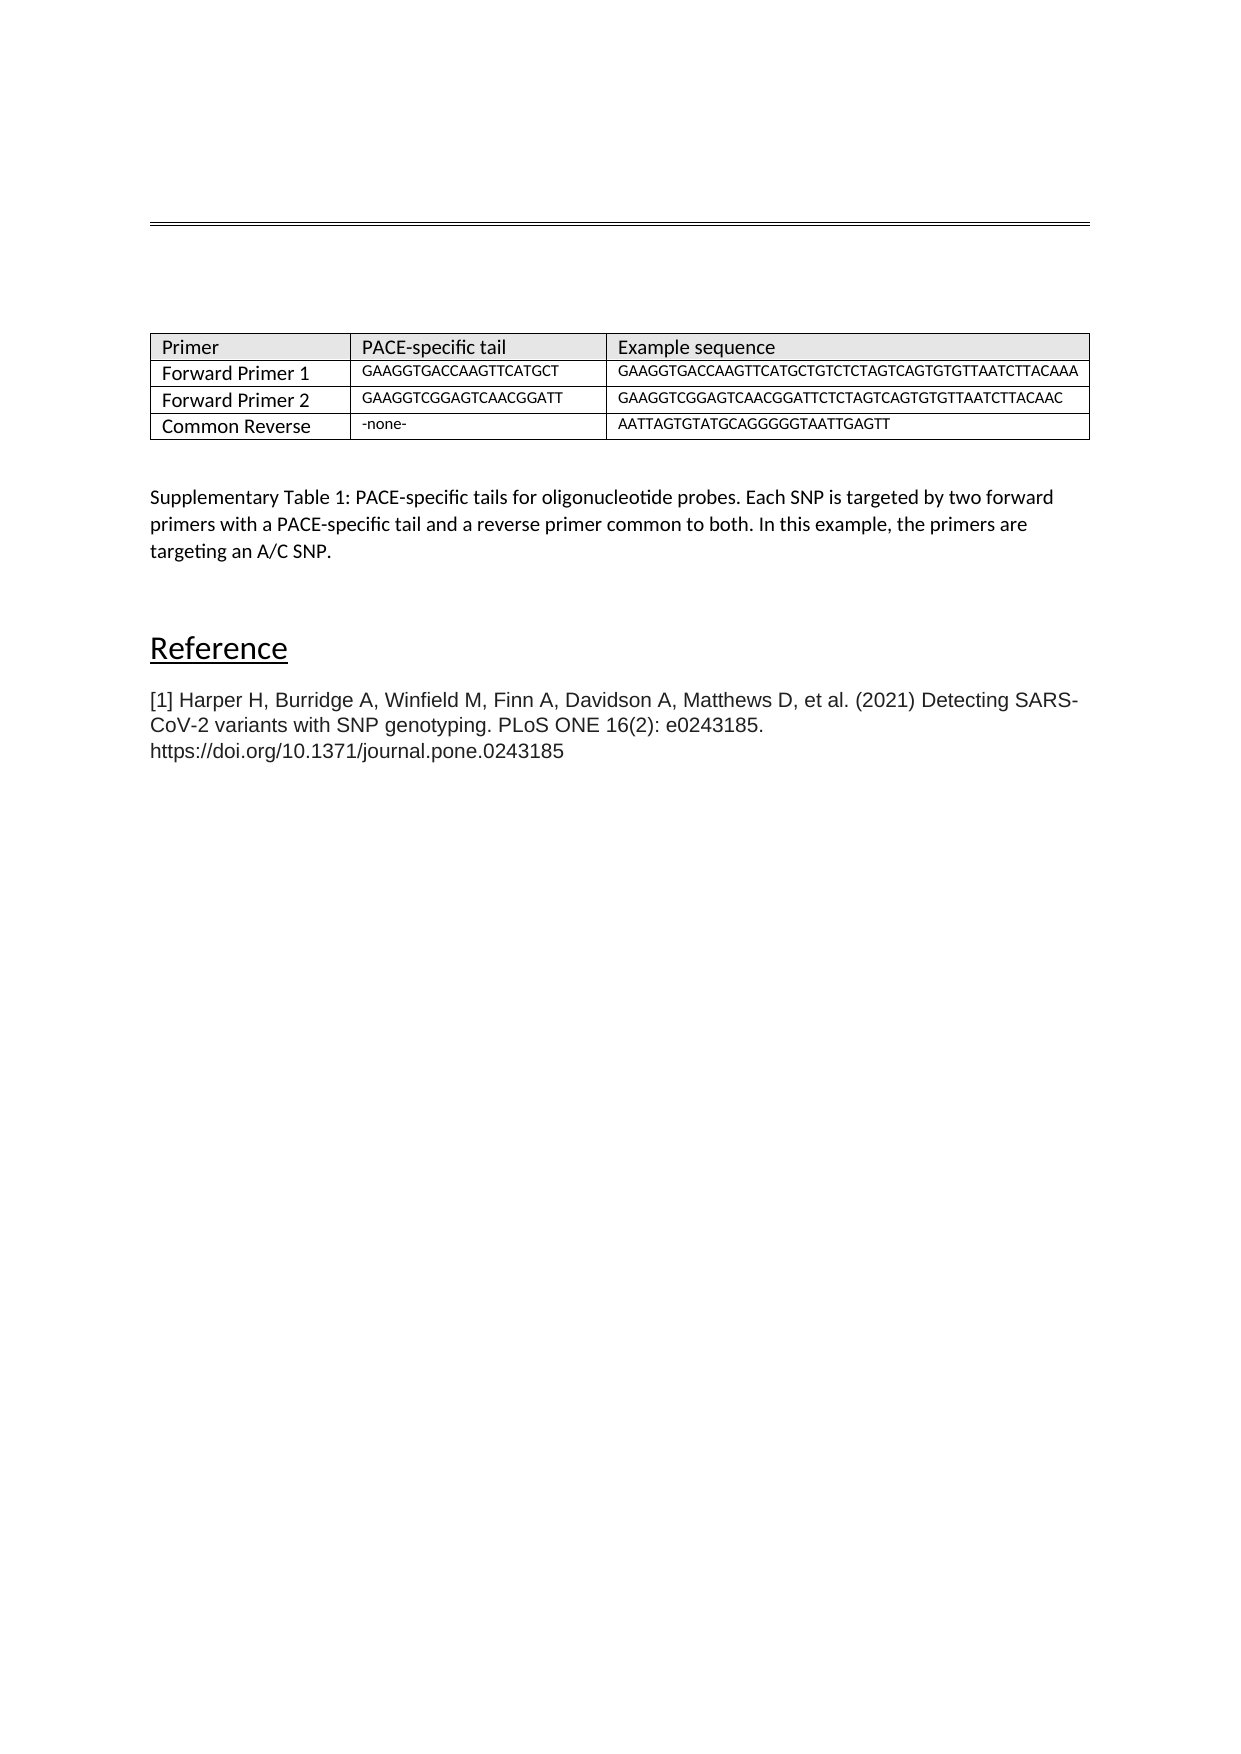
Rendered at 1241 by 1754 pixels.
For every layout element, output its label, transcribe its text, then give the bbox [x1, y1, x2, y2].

table_cell Forward Primer 1 [151, 361, 350, 386]
table_cell GAAGGTGACCAAGTTCATGCTGTCTCTAGTCAGTGTGTTAATCTTACAAA [607, 361, 1089, 386]
table_header Primer [151, 334, 350, 359]
text Reference [150, 627, 1090, 668]
table_header PACE-specific tail [351, 334, 606, 359]
table_cell Common Reverse [151, 414, 350, 439]
table_cell GAAGGTGACCAAGTTCATGCT [351, 361, 606, 386]
table_cell GAAGGTCGGAGTCAACGGATT [351, 387, 606, 412]
table_header Example sequence [607, 334, 1089, 359]
table_cell AATTAGTGTATGCAGGGGGTAATTGAGTT [607, 414, 1089, 439]
text [1] Harper H, Burridge A, Winfield M, Finn A, Davidson A, Matthews D, et al. (2021) Detecting SARS-CoV-2 variants with SNP genotyping. PLoS ONE 16(2): e0243185. https://doi.org/10.1371/journal.pone.0243185 [150, 687, 1090, 763]
table_cell Forward Primer 2 [151, 387, 350, 412]
text Supplementary Table 1: PACE-specific tails for oligonucleotide probes. Each SNP is targeted by two forward primers with a PACE-specific tail and a reverse primer common to both. In this example, the primers are targeting an A/C SNP. [150, 484, 1090, 564]
table_cell -none- [351, 414, 606, 439]
table_cell GAAGGTCGGAGTCAACGGATTCTCTAGTCAGTGTGTTAATCTTACAAC [607, 387, 1089, 412]
